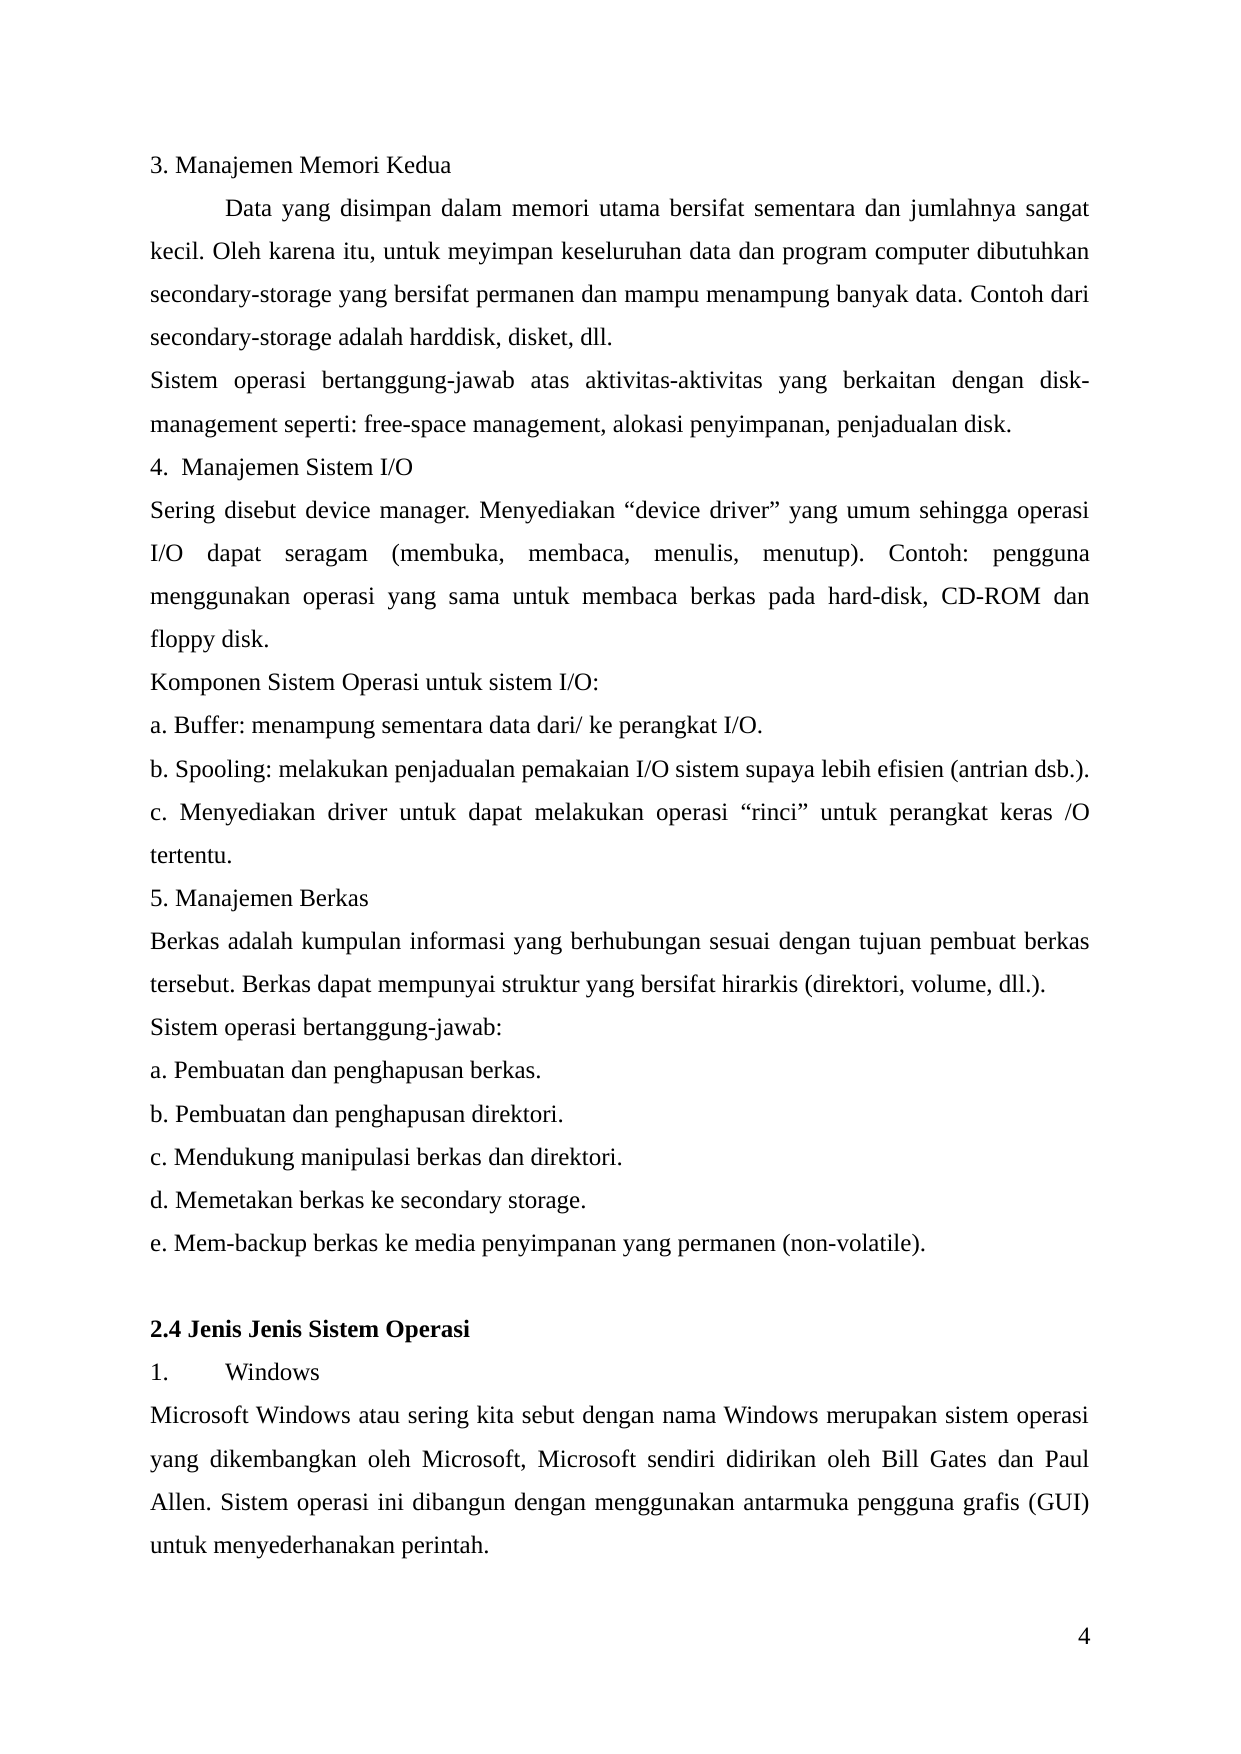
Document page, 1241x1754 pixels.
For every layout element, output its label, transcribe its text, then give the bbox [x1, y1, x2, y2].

text b. Spooling: melakukan penjadualan pemakaian I/O sistem supaya lebih efisien (antrian dsb.). [150, 754, 1090, 782]
text c. Menyediakan driver untuk dapat melakukan operasi “rinci” untuk perangkat keras /O tertentu. [150, 797, 1090, 869]
text a. Pembuatan dan penghapusan berkas. [150, 1056, 1090, 1084]
text 5. Manajemen Berkas [150, 883, 1090, 912]
text Data yang disimpan dalam memori utama bersifat sementara dan jumlahnya sangat kecil. Oleh karena itu, untuk meyimpan keseluruhan data dan program computer dibutuhkan secondary-storage yang bersifat permanen dan mampu menampung banyak data. Contoh dari secondary-storage adalah harddisk, disket, dll. [150, 193, 1090, 351]
text Microsoft Windows atau sering kita sebut dengan nama Windows merupakan sistem operasi yang dikembangkan oleh Microsoft, Microsoft sendiri didirikan oleh Bill Gates dan Paul Allen. Sistem operasi ini dibangun dengan menggunakan antarmuka pengguna grafis (GUI) untuk menyederhanakan perintah. [150, 1401, 1090, 1559]
text 3. Manajemen Memori Kedua [150, 150, 1090, 179]
text Berkas adalah kumpulan informasi yang berhubungan sesuai dengan tujuan pembuat berkas tersebut. Berkas dapat mempunyai struktur yang bersifat hirarkis (direktori, volume, dll.). [150, 926, 1090, 998]
text 1. Windows [150, 1357, 1090, 1386]
text a. Buffer: menampung sementara data dari/ ke perangkat I/O. [150, 711, 1090, 739]
text Sistem operasi bertanggung-jawab atas aktivitas-aktivitas yang berkaitan dengan disk-management seperti: free-space management, alokasi penyimpanan, penjadualan disk. [150, 366, 1090, 437]
text Komponen Sistem Operasi untuk sistem I/O: [150, 667, 1090, 696]
text e. Mem-backup berkas ke media penyimpanan yang permanen (non-volatile). [150, 1228, 1090, 1257]
text b. Pembuatan dan penghapusan direktori. [150, 1099, 1090, 1127]
text Sering disebut device manager. Menyediakan “device driver” yang umum sehingga operasi I/O dapat seragam (membuka, membaca, menulis, menutup). Contoh: pengguna menggunakan operasi yang sama untuk membaca berkas pada hard-disk, CD-ROM dan floppy disk. [150, 495, 1090, 653]
subtitle 2.4 Jenis Jenis Sistem Operasi [150, 1314, 1090, 1343]
text Sistem operasi bertanggung-jawab: [150, 1012, 1090, 1041]
text c. Mendukung manipulasi berkas dan direktori. [150, 1142, 1090, 1171]
text d. Memetakan berkas ke secondary storage. [150, 1185, 1090, 1214]
text 4. Manajemen Sistem I/O [150, 452, 1090, 481]
